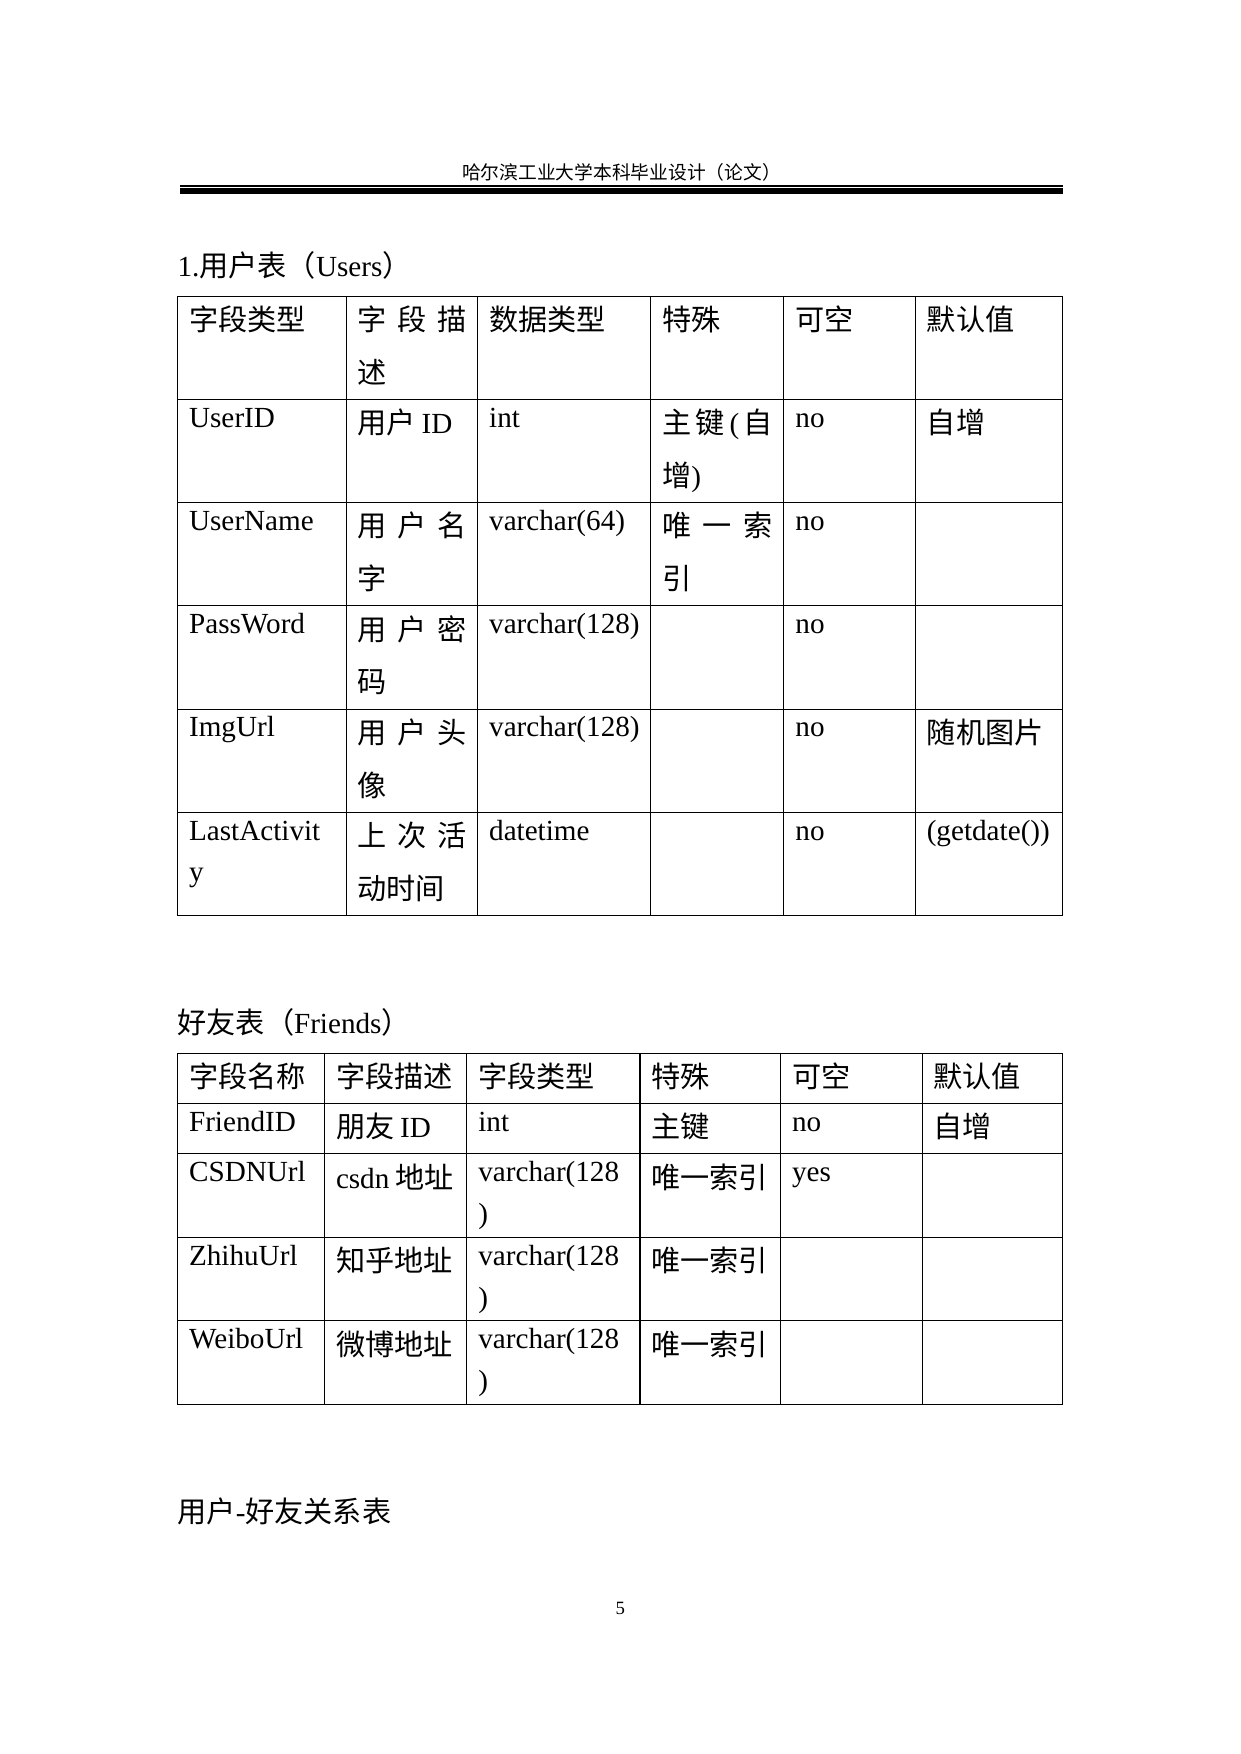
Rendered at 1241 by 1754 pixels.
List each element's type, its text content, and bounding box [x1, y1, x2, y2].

table_cell (getdate()) [916, 813, 1062, 915]
table_header 数据类型 [478, 297, 650, 399]
table_cell [651, 813, 783, 915]
text 1.用户表（Users） [177, 243, 1063, 285]
table_cell 唯一索引 [641, 1321, 780, 1404]
table_cell int [467, 1104, 639, 1153]
table_cell 用户名字 [347, 503, 477, 605]
table_cell WeiboUrl [178, 1321, 324, 1404]
table_header 字段描述 [347, 297, 477, 399]
table_cell 主键(自增) [651, 400, 783, 502]
table_cell [651, 710, 783, 812]
table_cell yes [781, 1154, 922, 1237]
table_cell 上次活动时间 [347, 813, 477, 915]
table_cell no [781, 1104, 922, 1153]
table_cell LastActivity [178, 813, 346, 915]
table_cell [923, 1321, 1062, 1404]
table_cell varchar(128) [467, 1238, 639, 1320]
table_cell 唯一索引 [641, 1238, 780, 1320]
table_header 字段类型 [178, 297, 346, 399]
table_cell 主键 [641, 1104, 780, 1153]
table_cell no [784, 400, 915, 502]
table_cell [651, 606, 783, 708]
table_cell 微博地址 [325, 1321, 466, 1404]
table_cell FriendID [178, 1104, 324, 1153]
table_header 默认值 [916, 297, 1062, 399]
table_cell [923, 1238, 1062, 1320]
table_header 特殊 [651, 297, 783, 399]
table_cell 唯一索引 [651, 503, 783, 605]
table_cell 用户头像 [347, 710, 477, 812]
table_header 字段名称 [178, 1054, 324, 1103]
table_cell 唯一索引 [641, 1154, 780, 1237]
table_cell PassWord [178, 606, 346, 708]
table_cell [923, 1154, 1062, 1237]
table_header 特殊 [641, 1054, 780, 1103]
table_cell UserName [178, 503, 346, 605]
table_cell ZhihuUrl [178, 1238, 324, 1320]
table_cell no [784, 813, 915, 915]
table_cell 随机图片 [916, 710, 1062, 812]
table_cell 自增 [916, 400, 1062, 502]
table_cell varchar(128) [478, 606, 650, 708]
table_header 可空 [784, 297, 915, 399]
table_header 字段类型 [467, 1054, 639, 1103]
table_cell [916, 503, 1062, 605]
table_cell 用户密码 [347, 606, 477, 708]
table_cell 自增 [923, 1104, 1062, 1153]
text 用户-好友关系表 [177, 1489, 1063, 1531]
table_cell no [784, 606, 915, 708]
table_cell [916, 606, 1062, 708]
table_cell ImgUrl [178, 710, 346, 812]
table_cell varchar(128) [478, 710, 650, 812]
table_cell CSDNUrl [178, 1154, 324, 1237]
table_cell 用户ID [347, 400, 477, 502]
table_cell 知乎地址 [325, 1238, 466, 1320]
table_cell [781, 1321, 922, 1404]
table_cell varchar(64) [478, 503, 650, 605]
table_cell datetime [478, 813, 650, 915]
table_header 默认值 [923, 1054, 1062, 1103]
table_header 字段描述 [325, 1054, 466, 1103]
text 好友表（Friends） [177, 1000, 1063, 1042]
table_cell no [784, 503, 915, 605]
table_cell csdn地址 [325, 1154, 466, 1237]
table_cell no [784, 710, 915, 812]
table_cell varchar(128) [467, 1321, 639, 1404]
table_cell 朋友ID [325, 1104, 466, 1153]
table_cell UserID [178, 400, 346, 502]
table_cell varchar(128) [467, 1154, 639, 1237]
table_cell [781, 1238, 922, 1320]
table_header 可空 [781, 1054, 922, 1103]
table_cell int [478, 400, 650, 502]
